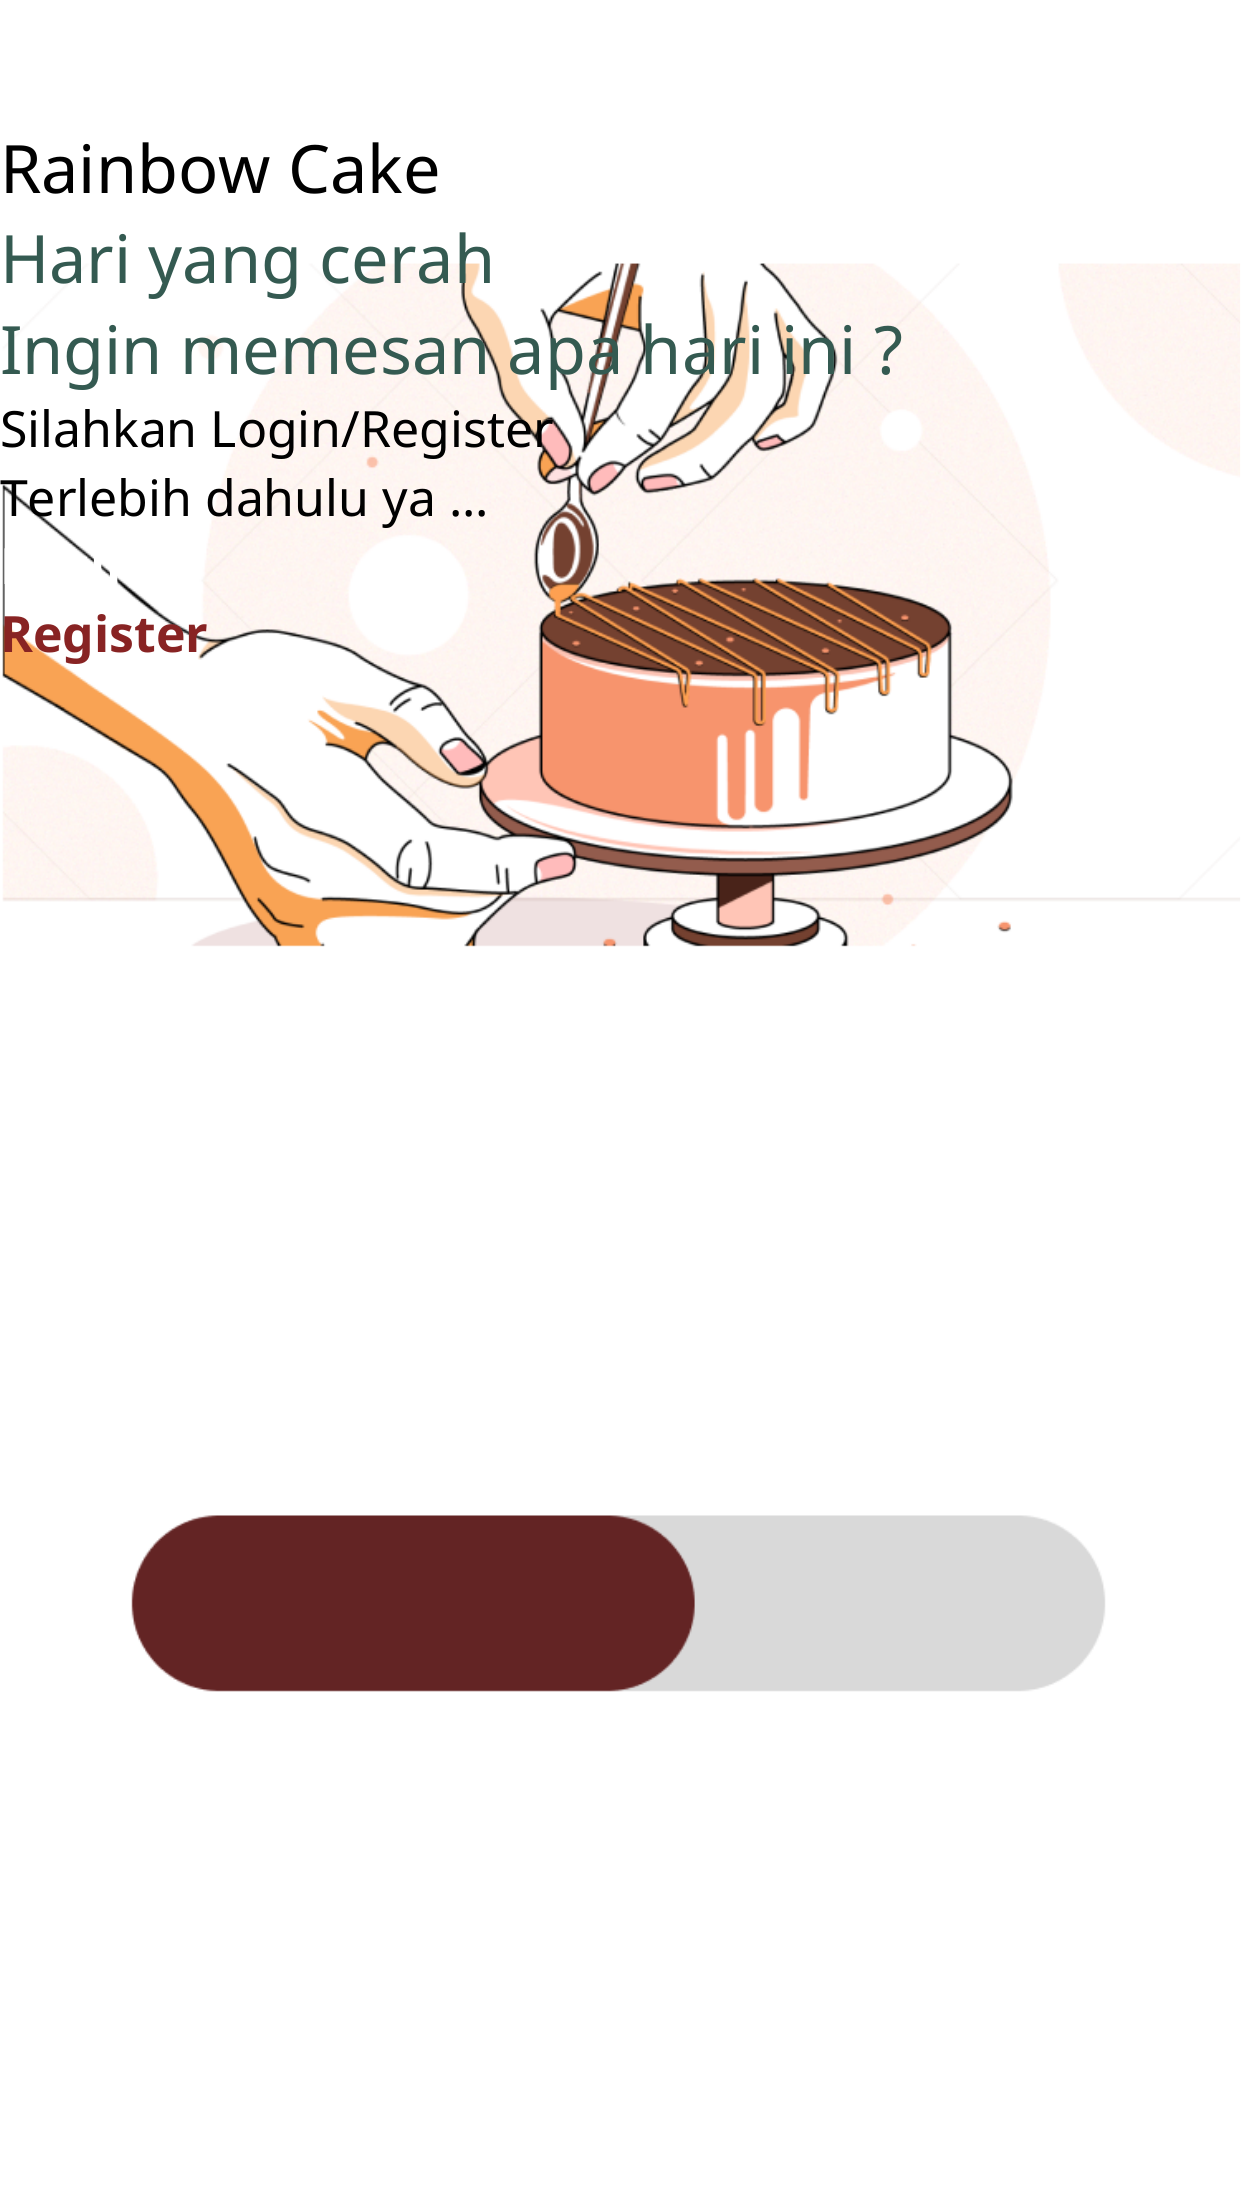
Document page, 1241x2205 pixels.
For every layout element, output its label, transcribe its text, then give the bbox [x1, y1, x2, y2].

table_header Login [0, 531, 141, 599]
table_header Rainbow Cake [0, 122, 464, 213]
table_header Silahkan Login/Register Terlebih dahulu ya ... [0, 394, 906, 531]
table_header Register [0, 599, 211, 667]
table_header Hari yang cerah Ingin memesan apa hari ini ? [0, 213, 941, 394]
picture [0, 0, 1241, 2205]
